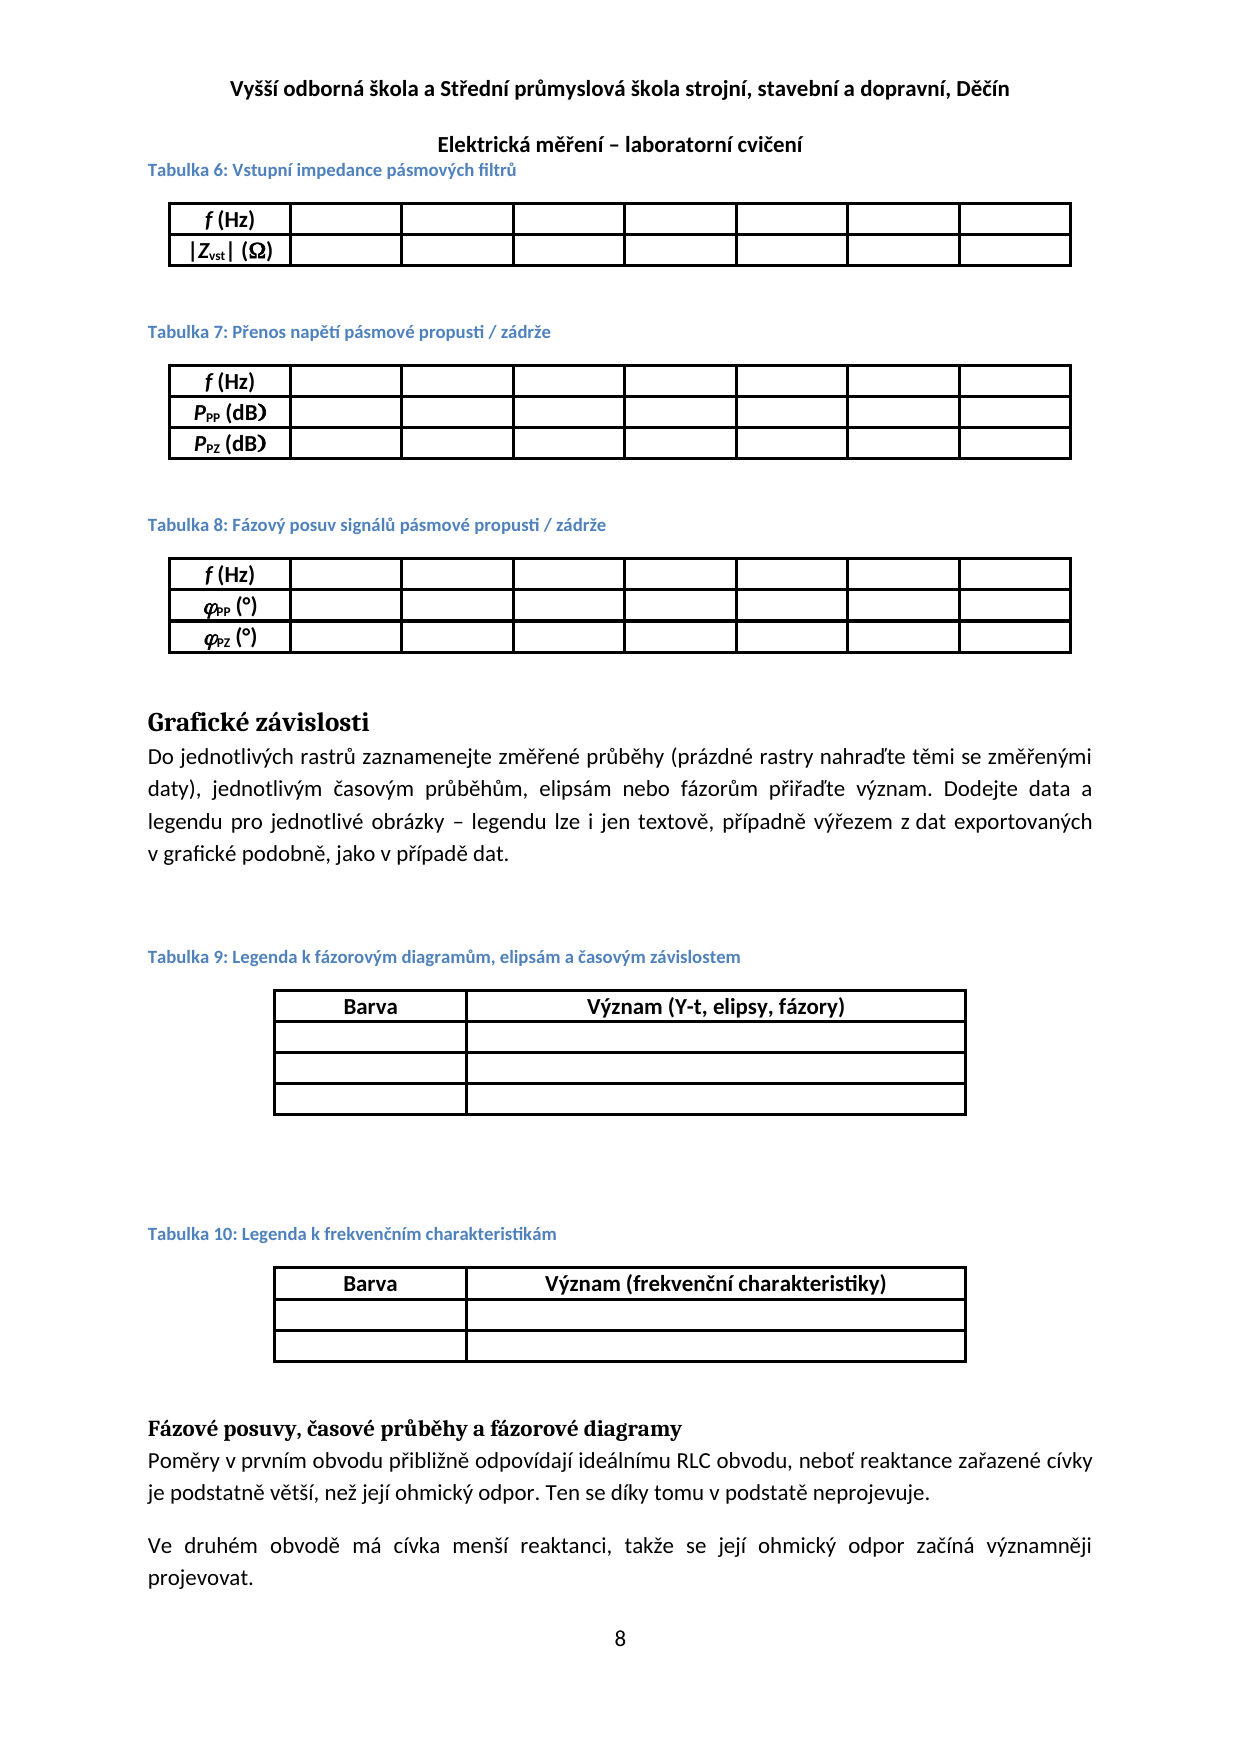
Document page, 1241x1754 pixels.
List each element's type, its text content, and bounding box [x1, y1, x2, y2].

table_cell [515, 429, 623, 457]
table_cell [738, 429, 846, 457]
table_cell [626, 623, 735, 651]
table_cell [738, 623, 846, 651]
table_header [403, 367, 512, 395]
table_cell [276, 1054, 465, 1082]
table_cell [403, 236, 512, 264]
table_header Barva [276, 992, 465, 1020]
table_header [738, 560, 846, 588]
table_cell [626, 429, 735, 457]
table_header Význam (Y-t, elipsy, fázory) [468, 992, 964, 1020]
table_cell [468, 1332, 964, 1360]
table_header [626, 560, 735, 588]
subtitle Fázové posuvy, časové průběhy a fázorové diagramy [148, 1416, 1093, 1442]
table_header f (Hz) [171, 205, 289, 233]
text Tabulka 10: Legenda k frekvenčním charakteristikám [148, 1222, 1093, 1245]
table_cell PPP (dB [171, 398, 289, 426]
subtitle Grafické závislosti [148, 707, 1093, 738]
table_cell [738, 398, 846, 426]
table_header [849, 367, 958, 395]
table_cell [961, 623, 1069, 651]
table_cell [292, 623, 400, 651]
table_cell PP (°) [171, 591, 289, 619]
table_header [292, 560, 400, 588]
table_cell [515, 236, 623, 264]
table_cell [468, 1054, 964, 1082]
table_header [849, 205, 958, 233]
table_cell [961, 429, 1069, 457]
table_cell [276, 1023, 465, 1051]
table_cell PZ (°) [171, 623, 289, 651]
text Tabulka 8: Fázový posuv signálů pásmové propusti / zádrže [148, 513, 1093, 536]
table_cell [515, 398, 623, 426]
table_cell [276, 1332, 465, 1360]
table_cell [738, 236, 846, 264]
table_cell [403, 623, 512, 651]
table_cell [292, 236, 400, 264]
text Do jednotlivých rastrů zaznamenejte změřené průběhy (prázdné rastry nahraďte těmi se změřenými daty), jednotlivým časovým průběhům, elipsám nebo fázorům přiřaďte význam. Dodejte data a legendu pro jednotlivé obrázky – legendu lze i jen textově, případně výřezem z dat exportovaných v grafické podobně, jako v případě dat. [148, 742, 1093, 867]
table_cell [849, 591, 958, 619]
table_header [738, 205, 846, 233]
table_cell [292, 398, 400, 426]
table_header [849, 560, 958, 588]
table_cell [403, 398, 512, 426]
table_header [961, 205, 1069, 233]
text Tabulka 9: Legenda k fázorovým diagramům, elipsám a časovým závislostem [148, 945, 1093, 968]
table_header [292, 205, 400, 233]
table_cell [961, 398, 1069, 426]
table_header [515, 367, 623, 395]
table_header Význam (frekvenční charakteristiky) [468, 1269, 964, 1297]
text Ve druhém obvodě má cívka menší reaktanci, takže se její ohmický odpor začíná významněji projevovat. [148, 1531, 1093, 1591]
table_cell [626, 236, 735, 264]
table_cell [849, 623, 958, 651]
table_header [403, 560, 512, 588]
table_header [515, 560, 623, 588]
table_cell [738, 591, 846, 619]
table_cell [515, 591, 623, 619]
table_cell [276, 1085, 465, 1113]
table_header Barva [276, 1269, 465, 1297]
table_cell [403, 429, 512, 457]
table_header [738, 367, 846, 395]
table_cell [961, 236, 1069, 264]
text Tabulka 6: Vstupní impedance pásmových filtrů [148, 158, 1093, 181]
table_header [961, 560, 1069, 588]
text Tabulka 7: Přenos napětí pásmové propusti / zádrže [148, 320, 1093, 343]
table_cell [626, 398, 735, 426]
table_header f (Hz) [171, 367, 289, 395]
table_header [626, 205, 735, 233]
table_cell [403, 591, 512, 619]
table_header [292, 367, 400, 395]
table_cell [849, 398, 958, 426]
text Poměry v prvním obvodu přibližně odpovídají ideálnímu RLC obvodu, neboť reaktance zařazené cívky je podstatně větší, než její ohmický odpor. Ten se díky tomu v podstatě neprojevuje. [148, 1446, 1093, 1506]
table_header [626, 367, 735, 395]
table_cell [626, 591, 735, 619]
table_header f (Hz) [171, 560, 289, 588]
table_cell [961, 591, 1069, 619]
table_cell |Zvst| () [171, 236, 289, 264]
table_cell [276, 1301, 465, 1328]
table_cell [468, 1023, 964, 1051]
table_cell [849, 236, 958, 264]
table_header [515, 205, 623, 233]
table_cell [468, 1085, 964, 1113]
table_cell [292, 591, 400, 619]
table_cell [515, 623, 623, 651]
table_cell PPZ (dB [171, 429, 289, 457]
table_header [403, 205, 512, 233]
table_cell [468, 1301, 964, 1328]
table_header [961, 367, 1069, 395]
table_cell [292, 429, 400, 457]
table_cell [849, 429, 958, 457]
